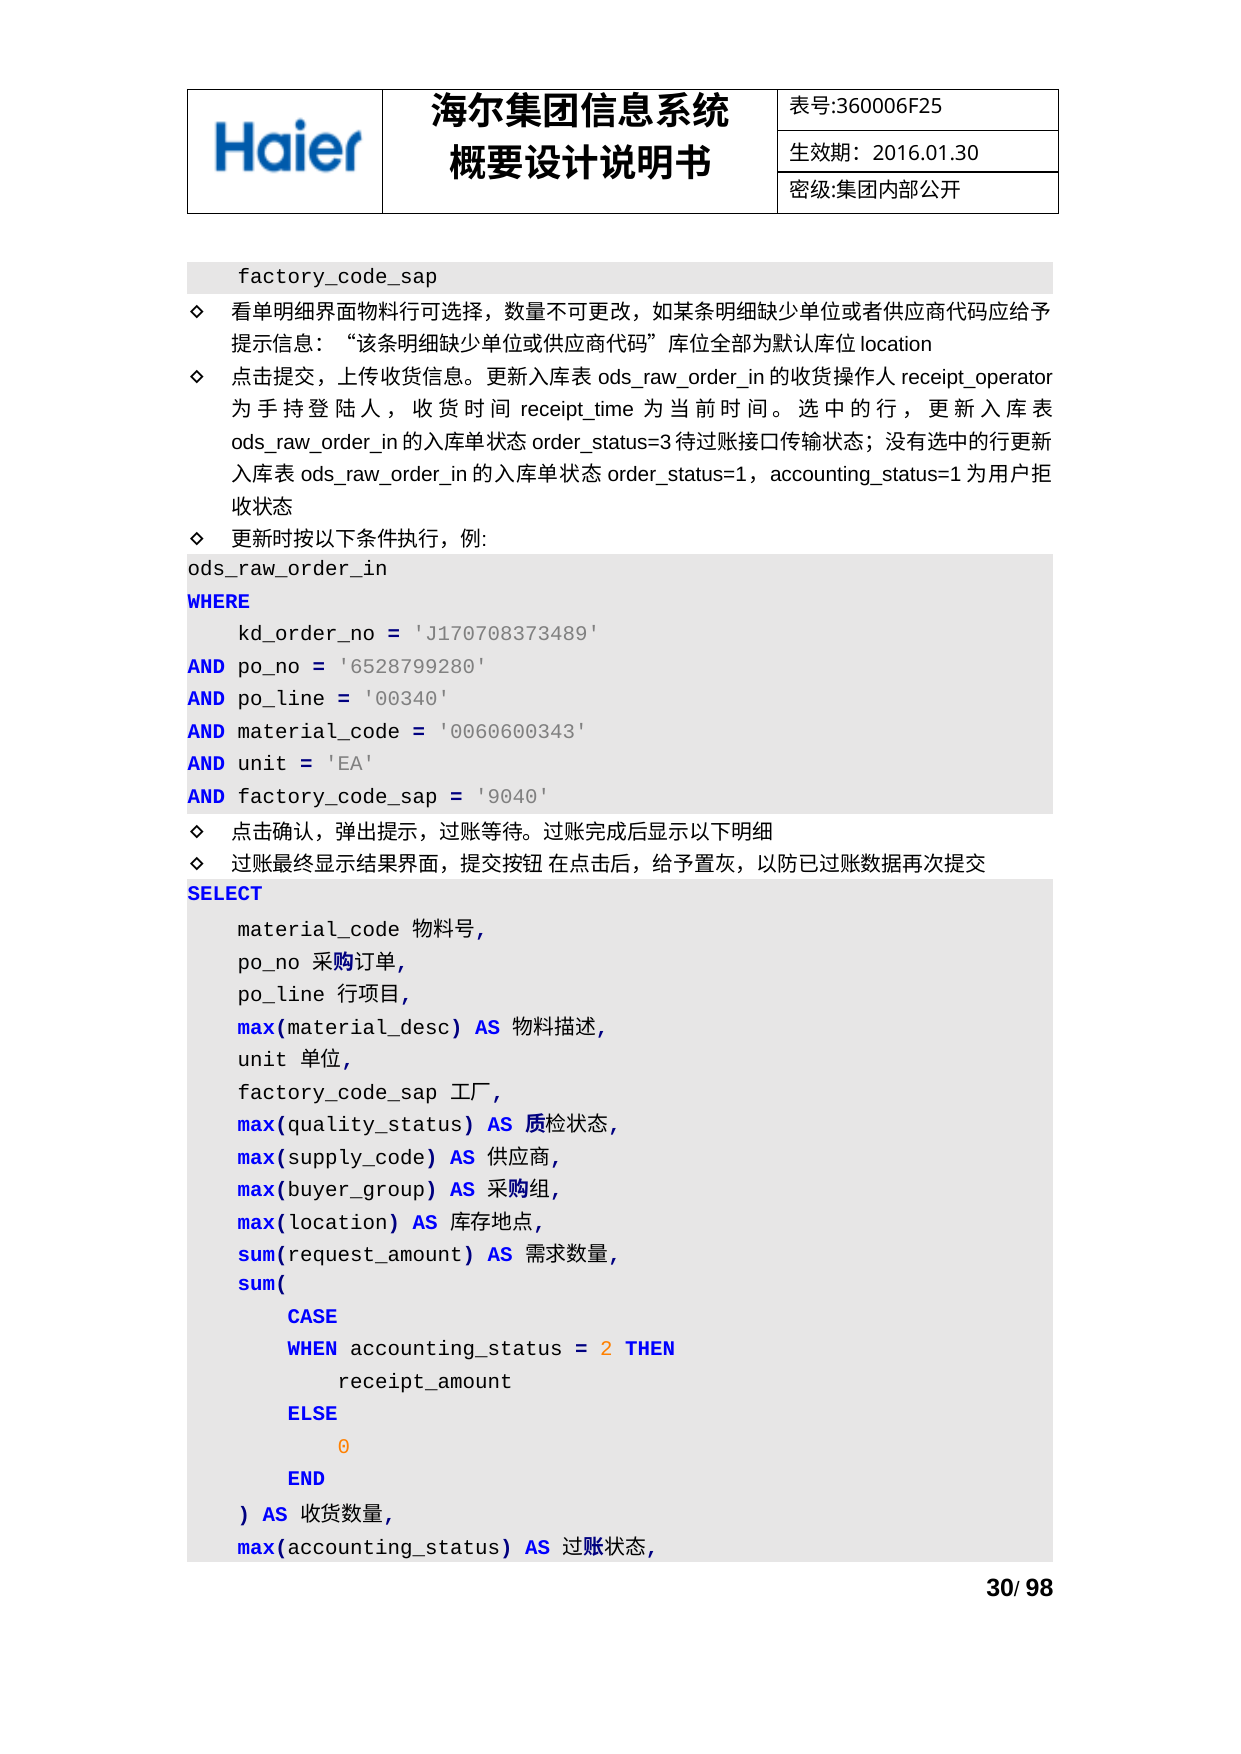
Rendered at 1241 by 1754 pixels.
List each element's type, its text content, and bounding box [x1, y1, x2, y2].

text max(location) AS 库存地点, [187, 1204, 1053, 1237]
text AND factory_code_sap = '9040' [187, 782, 1053, 814]
text sum( [187, 1269, 1053, 1302]
text kd_order_no = 'J170708373489' [187, 619, 1053, 652]
list 点击确认，弹出提示，过账等待。过账完成后显示以下明细 [187, 814, 1053, 847]
text SELECT [187, 879, 1053, 912]
list 点击提交，上传收货信息。更新入库表ods_raw_order_in的收货操作人receipt_operator为手持登陆人，收货时间receipt_time为当前时间。选中的行，更新入库表ods_raw_order_in的入库单状态order_status=3待过账接口传输状态；没有选中的行更新入库表ods_raw_order_in的入库单状态order_status=1，accounting_status=1为用户拒收状态 [187, 359, 1053, 522]
text ) AS 收货数量, [187, 1497, 1053, 1529]
text receipt_amount [187, 1367, 1053, 1399]
text ELSE [187, 1399, 1053, 1432]
list 过账最终显示结果界面，提交按钮 在点击后，给予置灰，以防已过账数据再次提交 [187, 847, 1053, 879]
text po_line 行项目, [187, 977, 1053, 1009]
text WHEN accounting_status = 2 THEN [187, 1334, 1053, 1367]
text END [187, 1464, 1053, 1497]
list 更新时按以下条件执行，例: [187, 522, 1053, 554]
text unit 单位, [187, 1042, 1053, 1074]
text sum(request_amount) AS 需求数量, [187, 1237, 1053, 1269]
text max(supply_code) AS 供应商, [187, 1139, 1053, 1172]
text AND material_code = '0060600343' [187, 717, 1053, 749]
text CASE [187, 1302, 1053, 1334]
text max(accounting_status) AS 过账状态, [187, 1529, 1053, 1562]
text max(material_desc) AS 物料描述, [187, 1009, 1053, 1042]
text AND po_line = '00340' [187, 684, 1053, 717]
picture [198, 101, 377, 202]
text 0 [187, 1432, 1053, 1464]
text WHERE [187, 587, 1053, 619]
text ods_raw_order_in [187, 554, 1053, 587]
text max(quality_status) AS 质检状态, [187, 1107, 1053, 1139]
text factory_code_sap 工厂, [187, 1074, 1053, 1107]
text AND po_no = '6528799280' [187, 652, 1053, 684]
text factory_code_sap [187, 262, 1053, 294]
list 看单明细界面物料行可选择，数量不可更改，如某条明细缺少单位或者供应商代码应给予提示信息：“该条明细缺少单位或供应商代码”库位全部为默认库位location [187, 294, 1053, 359]
text max(buyer_group) AS 采购组, [187, 1172, 1053, 1204]
text material_code 物料号, [187, 912, 1053, 944]
text po_no 采购订单, [187, 944, 1053, 977]
text AND unit = 'EA' [187, 749, 1053, 782]
